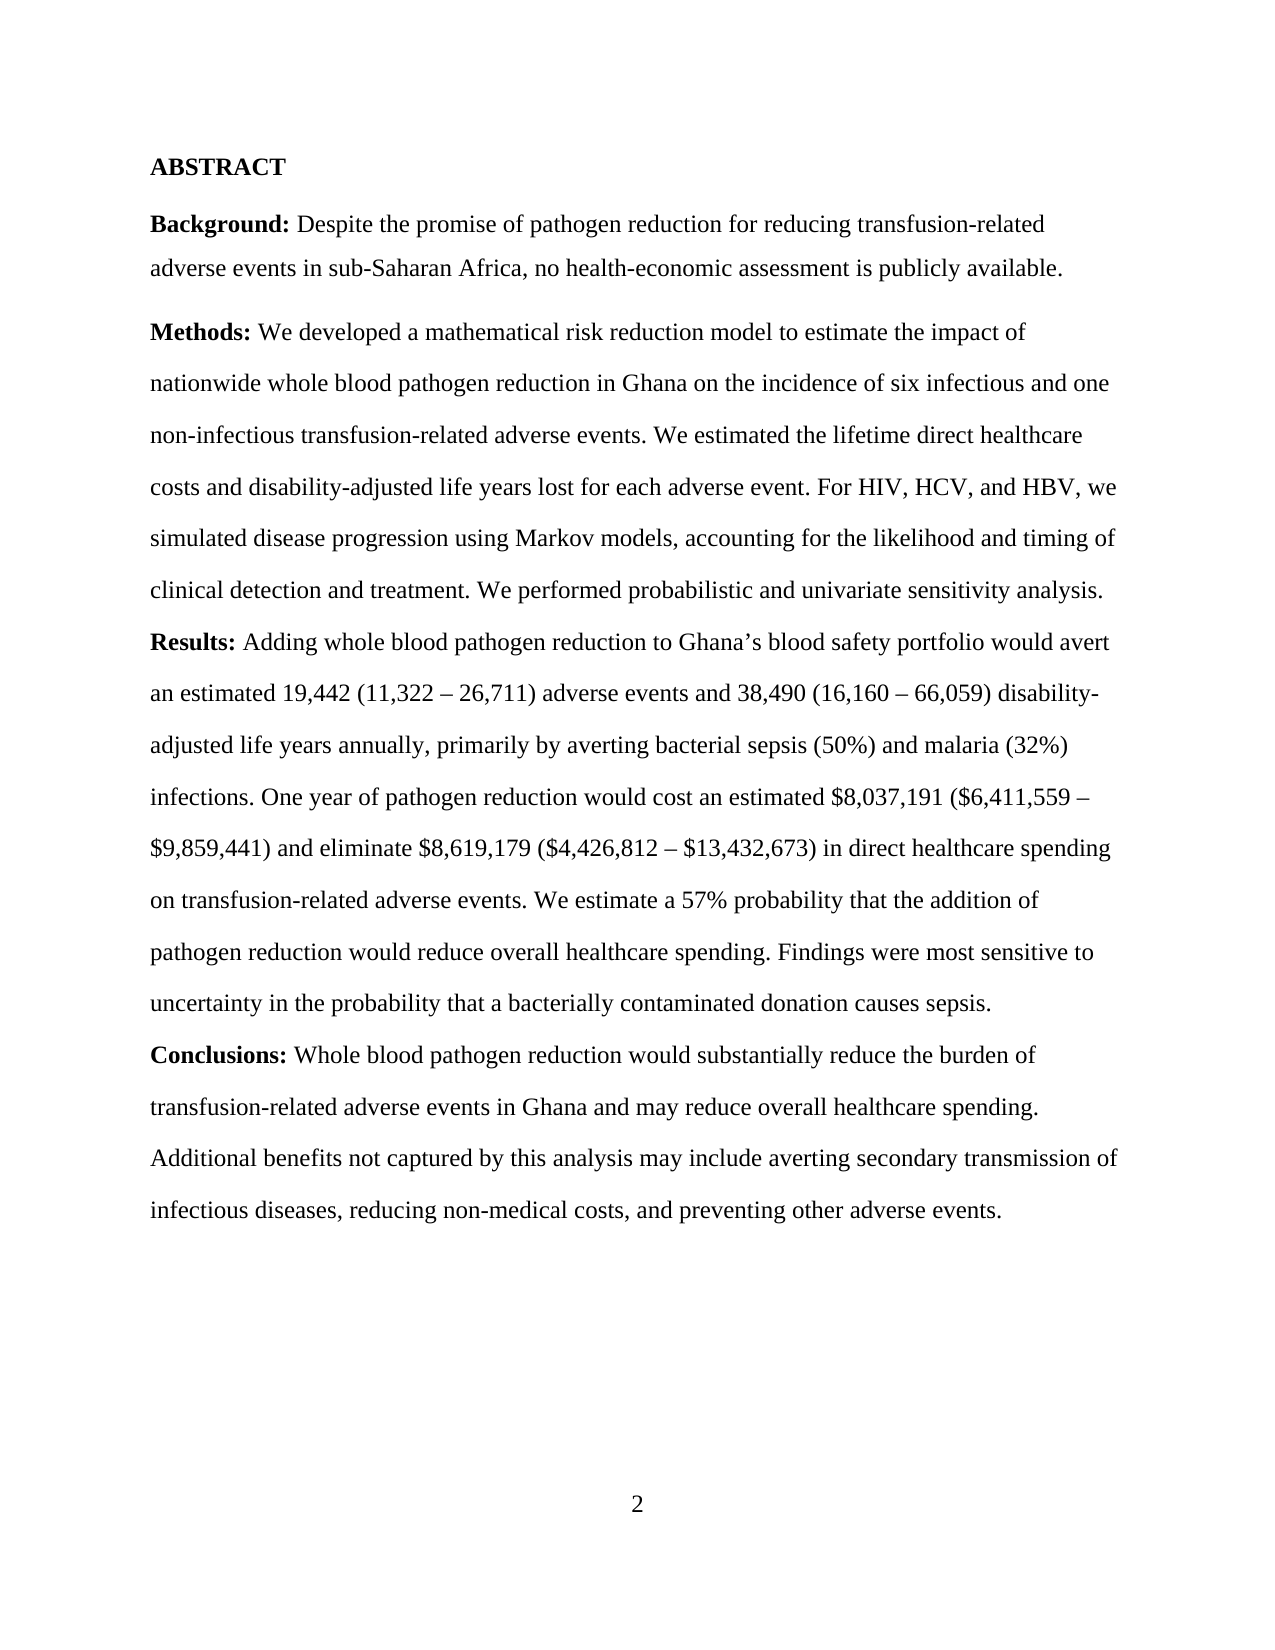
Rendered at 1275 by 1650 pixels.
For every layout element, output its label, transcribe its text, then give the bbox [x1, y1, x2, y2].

text Methods: We developed a mathematical risk reduction model to estimate the impact of nationwide whole blood pathogen reduction in Ghana on the incidence of six infectious and one non-infectious transfusion-related adverse events. We estimated the lifetime direct healthcare costs and disability-adjusted life years lost for each adverse event. For HIV, HCV, and HBV, we simulated disease progression using Markov models, accounting for the likelihood and timing of clinical detection and treatment. We performed probabilistic and univariate sensitivity analysis. [150, 317, 1125, 604]
text Background: Despite the promise of pathogen reduction for reducing transfusion-related adverse events in sub-Saharan Africa, no health-economic assessment is publicly available. [150, 209, 1125, 281]
text Conclusions: Whole blood pathogen reduction would substantially reduce the burden of transfusion-related adverse events in Ghana and may reduce overall healthcare spending. Additional benefits not captured by this analysis may include averting secondary transmission of infectious diseases, reducing non-medical costs, and preventing other adverse events. [150, 1040, 1125, 1224]
subtitle Abstract [150, 152, 1125, 181]
text Results: Adding whole blood pathogen reduction to Ghana’s blood safety portfolio would avert an estimated 19,442 (11,322 – 26,711) adverse events and 38,490 (16,160 – 66,059) disability-adjusted life years annually, primarily by averting bacterial sepsis (50%) and malaria (32%) infections. One year of pathogen reduction would cost an estimated $8,037,191 ($6,411,559 – $9,859,441) and eliminate $8,619,179 ($4,426,812 – $13,432,673) in direct healthcare spending on transfusion-related adverse events. We estimate a 57% probability that the addition of pathogen reduction would reduce overall healthcare spending. Findings were most sensitive to uncertainty in the probability that a bacterially contaminated donation causes sepsis. [150, 627, 1125, 1017]
